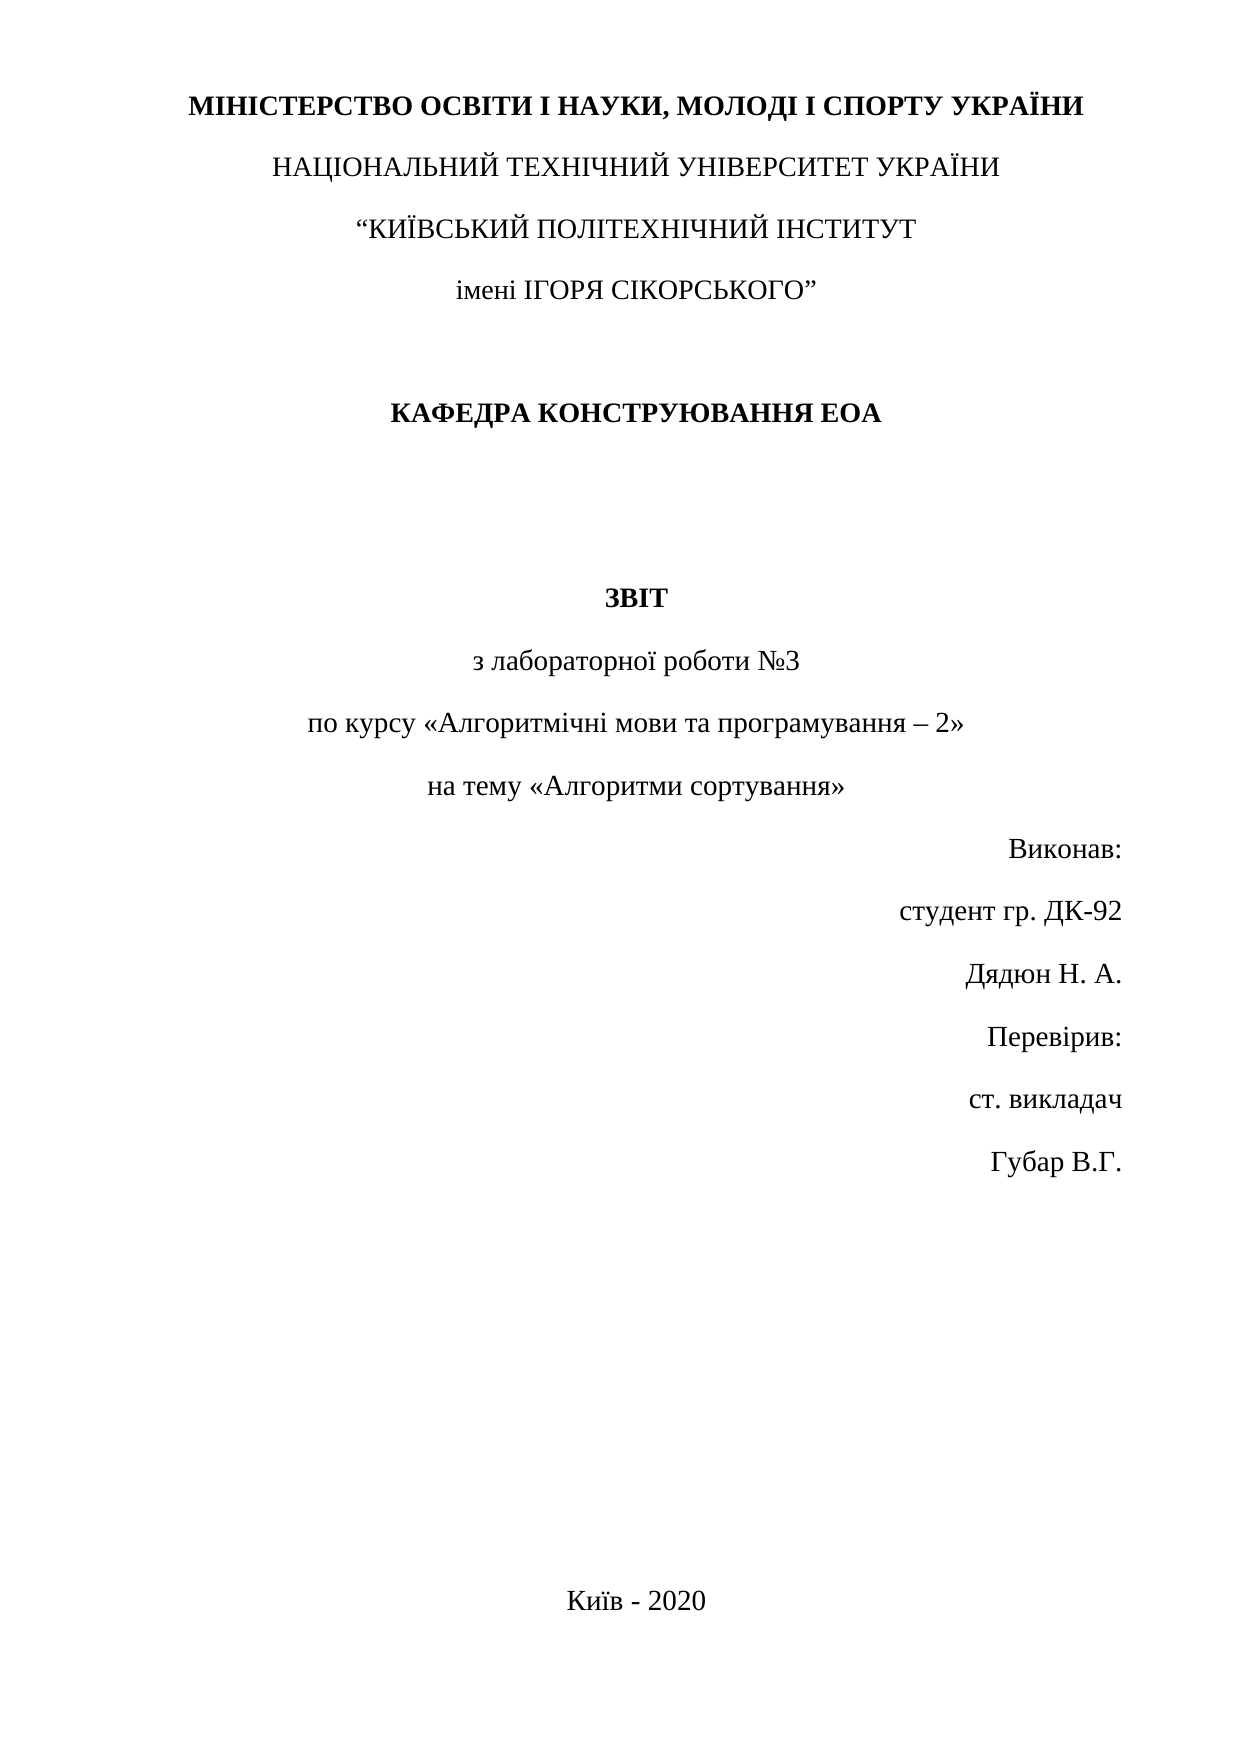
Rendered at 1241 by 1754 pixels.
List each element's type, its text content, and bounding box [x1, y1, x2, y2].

text студент гр. ДК-92 [150, 893, 1122, 927]
text ЗВІТ [150, 581, 1122, 613]
text по курсу «Алгоритмічні мови та програмування – 2» [150, 705, 1122, 739]
text Київ - 2020 [150, 1583, 1122, 1617]
text МІНІСТЕРСТВО ОСВІТИ І НАУКИ, МОЛОДІ І СПОРТУ УКРАЇНИ [150, 88, 1122, 121]
text на тему «Алгоритми сортування» [150, 768, 1122, 802]
text імені ІГОРЯ СІКОРСЬКОГО” [150, 273, 1122, 306]
text Дядюн Н. А. [150, 956, 1122, 990]
text з лабораторної роботи №3 [150, 643, 1122, 676]
text Перевірив: [150, 1019, 1122, 1052]
text Виконав: [150, 831, 1122, 864]
text КАФЕДРА КОНСТРУЮВАННЯ ЕОА [150, 396, 1122, 429]
text Губар В.Г. [150, 1144, 1122, 1178]
text НАЦІОНАЛЬНИЙ ТЕХНІЧНИЙ УНІВЕРСИТЕТ УКРАЇНИ [150, 150, 1122, 182]
text ст. викладач [150, 1082, 1122, 1115]
text “КИЇВСЬКИЙ ПОЛІТЕХНІЧНИЙ ІНСТИТУТ [150, 212, 1122, 244]
